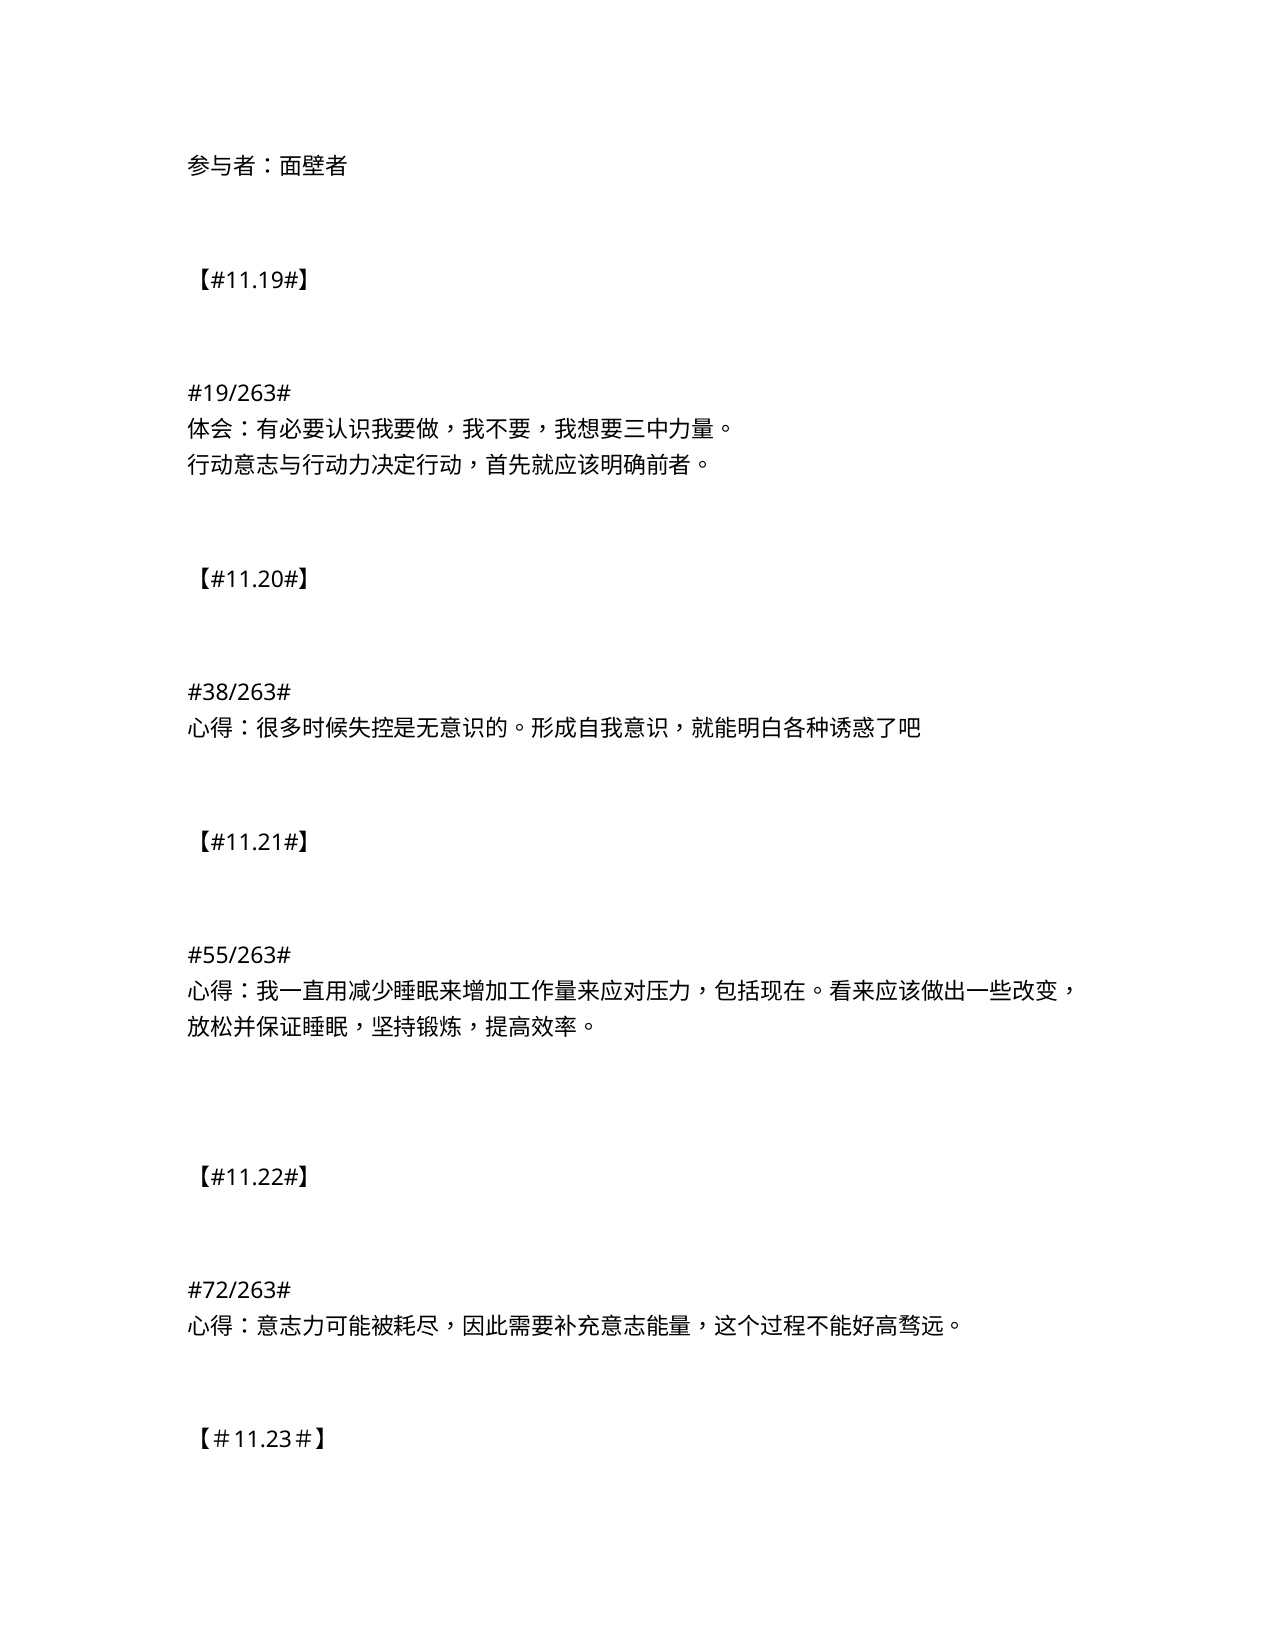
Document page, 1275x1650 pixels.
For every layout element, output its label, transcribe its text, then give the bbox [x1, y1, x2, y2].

text #19/263# 体会：有必要认识我要做，我不要，我想要三中力量。 行动意志与行动力决定行动，首先就应该明确前者。 [187, 377, 1087, 480]
text 【#11.20#】 [187, 562, 1087, 594]
text 【＃11.23＃】 [187, 1423, 1087, 1455]
text 【#11.22#】 [187, 1160, 1087, 1192]
text 【#11.19#】 [187, 263, 1087, 295]
text #55/263# 心得：我一直用减少睡眠来增加工作量来应对压力，包括现在。看来应该做出一些改变，放松并保证睡眠，坚持锻炼，提高效率。 [187, 939, 1087, 1078]
text #38/263# 心得：很多时候失控是无意识的。形成自我意识，就能明白各种诱惑了吧 [187, 676, 1087, 743]
text 参与者：面壁者 [187, 150, 1087, 181]
text 【#11.21#】 [187, 826, 1087, 857]
text #72/263# 心得：意志力可能被耗尽，因此需要补充意志能量，这个过程不能好高骛远。 [187, 1274, 1087, 1341]
